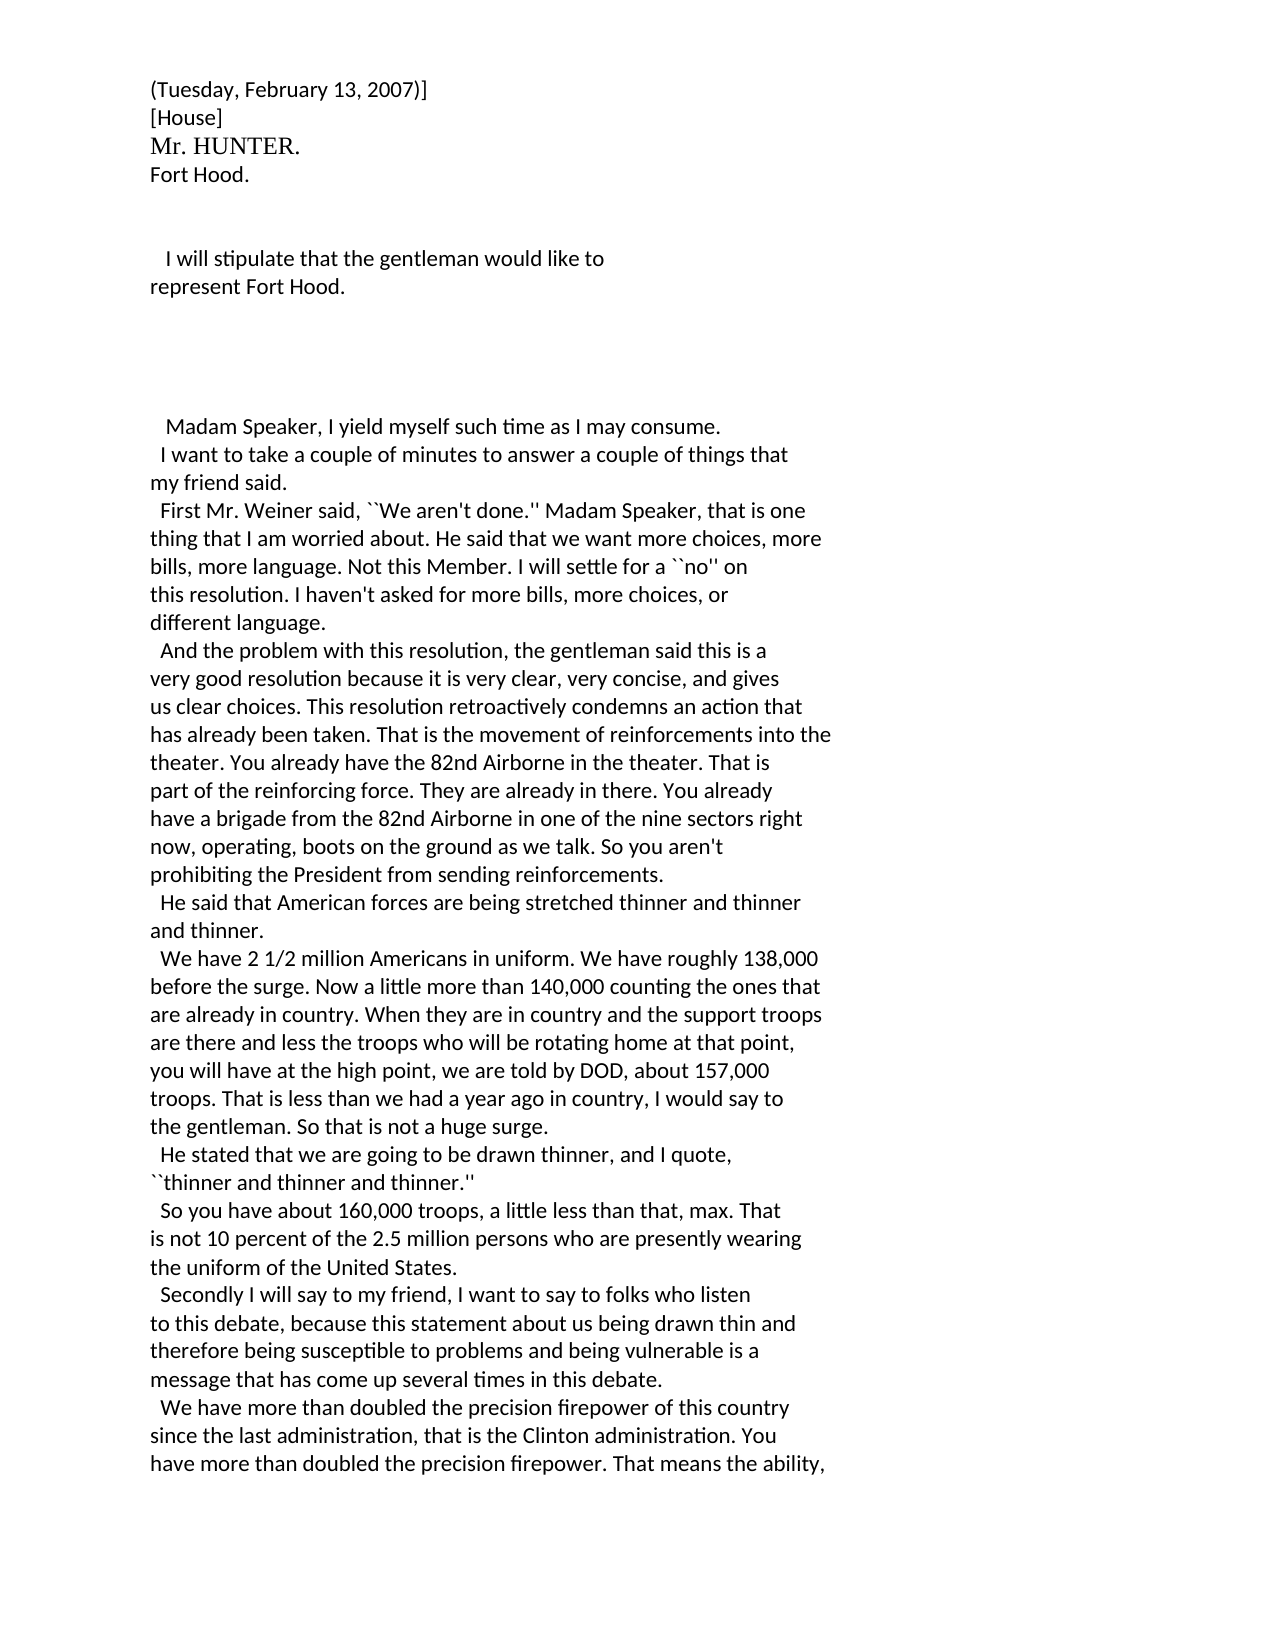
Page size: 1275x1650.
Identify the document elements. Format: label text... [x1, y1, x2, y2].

text I want to take a couple of minutes to answer a couple of things that [150, 440, 1125, 468]
text is not 10 percent of the 2.5 million persons who are presently wearing [150, 1224, 1125, 1253]
text the uniform of the United States. [150, 1253, 1125, 1281]
text very good resolution because it is very clear, very concise, and gives [150, 664, 1125, 692]
text Fort Hood. [150, 160, 1125, 188]
text message that has come up several times in this debate. [150, 1365, 1125, 1393]
text the gentleman. So that is not a huge surge. [150, 1112, 1125, 1141]
text ``thinner and thinner and thinner.'' [150, 1168, 1125, 1197]
text I will stipulate that the gentleman would like to [150, 244, 1125, 272]
text He said that American forces are being stretched thinner and thinner [150, 888, 1125, 916]
text are already in country. When they are in country and the support troops [150, 1000, 1125, 1028]
text part of the reinforcing force. They are already in there. You already [150, 776, 1125, 804]
text We have 2 1/2 million Americans in uniform. We have roughly 138,000 [150, 944, 1125, 972]
text prohibiting the President from sending reinforcements. [150, 860, 1125, 888]
text troops. That is less than we had a year ago in country, I would say to [150, 1084, 1125, 1112]
text bills, more language. Not this Member. I will settle for a ``no'' on [150, 552, 1125, 580]
text to this debate, because this statement about us being drawn thin and [150, 1309, 1125, 1337]
text before the surge. Now a little more than 140,000 counting the ones that [150, 972, 1125, 1000]
text We have more than doubled the precision firepower of this country [150, 1393, 1125, 1421]
text has already been taken. That is the movement of reinforcements into the [150, 720, 1125, 748]
text First Mr. Weiner said, ``We aren't done.'' Madam Speaker, that is one [150, 496, 1125, 524]
text now, operating, boots on the ground as we talk. So you aren't [150, 832, 1125, 860]
text since the last administration, that is the Clinton administration. You [150, 1421, 1125, 1449]
text this resolution. I haven't asked for more bills, more choices, or [150, 580, 1125, 608]
text have more than doubled the precision firepower. That means the ability, [150, 1449, 1125, 1477]
text are there and less the troops who will be rotating home at that point, [150, 1028, 1125, 1056]
text Madam Speaker, I yield myself such time as I may consume. [150, 412, 1125, 440]
text And the problem with this resolution, the gentleman said this is a [150, 636, 1125, 664]
text and thinner. [150, 916, 1125, 944]
text my friend said. [150, 468, 1125, 496]
text thing that I am worried about. He said that we want more choices, more [150, 524, 1125, 552]
text have a brigade from the 82nd Airborne in one of the nine sectors right [150, 804, 1125, 832]
text Secondly I will say to my friend, I want to say to folks who listen [150, 1281, 1125, 1309]
text represent Fort Hood. [150, 272, 1125, 300]
text you will have at the high point, we are told by DOD, about 157,000 [150, 1056, 1125, 1084]
text theater. You already have the 82nd Airborne in the theater. That is [150, 748, 1125, 776]
text So you have about 160,000 troops, a little less than that, max. That [150, 1197, 1125, 1224]
text us clear choices. This resolution retroactively condemns an action that [150, 692, 1125, 720]
text different language. [150, 608, 1125, 636]
text He stated that we are going to be drawn thinner, and I quote, [150, 1141, 1125, 1168]
text therefore being susceptible to problems and being vulnerable is a [150, 1337, 1125, 1365]
